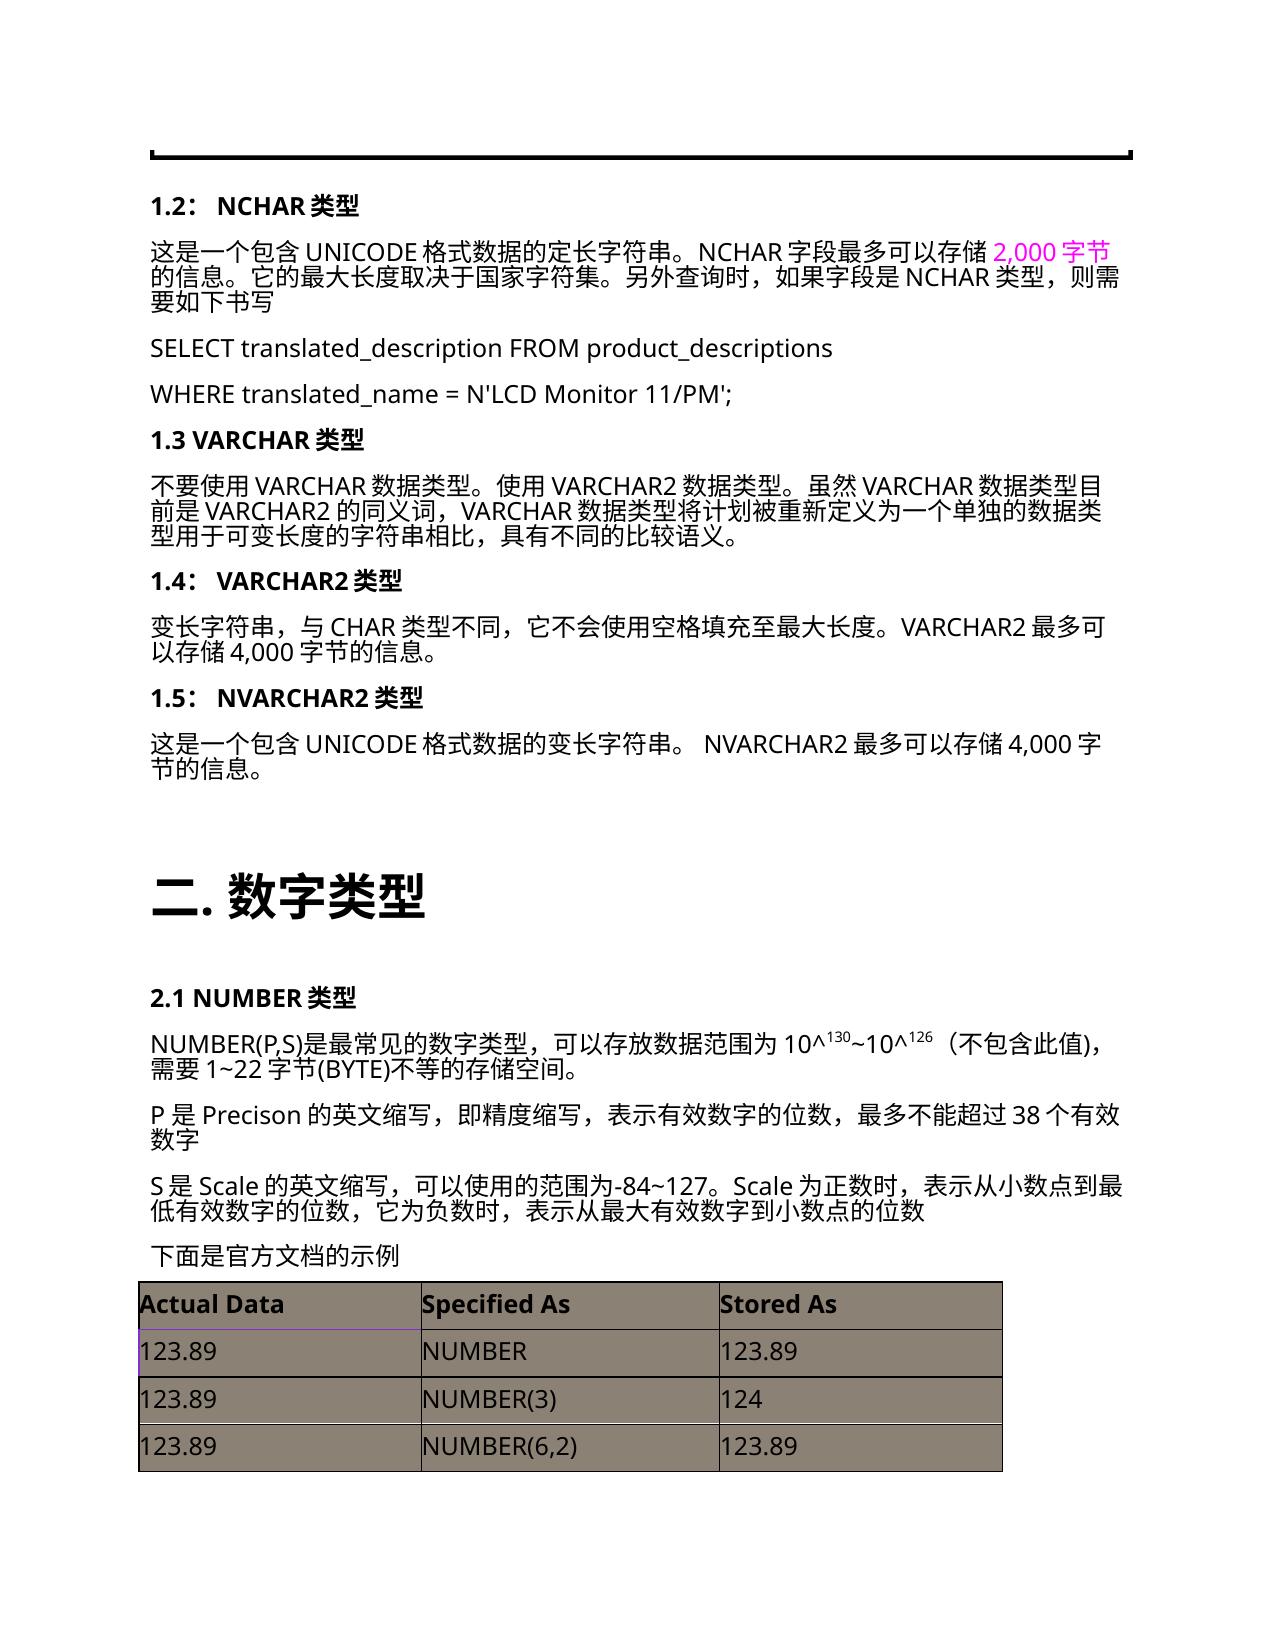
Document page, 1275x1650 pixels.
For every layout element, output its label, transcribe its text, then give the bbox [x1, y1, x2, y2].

text 1.3 VARCHAR类型 [150, 429, 1125, 454]
text 下面是官方文档的示例 [150, 1246, 1125, 1271]
table_cell 123.89 [140, 1425, 421, 1471]
text 不要使用VARCHAR数据类型。使用VARCHAR2数据类型。虽然VARCHAR数据类型目前是VARCHAR2的同义词，VARCHAR数据类型将计划被重新定义为一个单独的数据类型用于可变长度的字符串相比，具有不同的比较语义。 [150, 475, 1125, 550]
table_header Stored As [720, 1283, 1002, 1329]
table_cell NUMBER [422, 1330, 719, 1376]
table_cell 123.89 [140, 1378, 421, 1423]
text NUMBER(P,S)是最常见的数字类型，可以存放数据范围为10^130~10^126（不包含此值)，需要1~22字节(BYTE)不等的存储空间。 [150, 1033, 1125, 1083]
table_header Actual Data [140, 1283, 421, 1329]
text SELECT translated_description FROM product_descriptions [150, 337, 1125, 362]
table_cell 124 [720, 1378, 1002, 1423]
table_header Specified As [422, 1283, 719, 1329]
text P 是Precison的英文缩写，即精度缩写，表示有效数字的位数，最多不能超过38个有效数字 [150, 1104, 1125, 1154]
text 二. 数字类型 [150, 896, 1125, 921]
text 1.5： NVARCHAR2类型 [150, 687, 1125, 712]
table_cell NUMBER(3) [422, 1378, 719, 1423]
text S是Scale的英文缩写，可以使用的范围为-84~127。Scale为正数时，表示从小数点到最低有效数字的位数，它为负数时，表示从最大有效数字到小数点的位数 [150, 1175, 1125, 1225]
table_cell 123.89 [140, 1330, 421, 1376]
text 这是一个包含UNICODE格式数据的变长字符串。 NVARCHAR2最多可以存储4,000字节的信息。 [150, 733, 1125, 783]
text 1.4： VARCHAR2类型 [150, 571, 1125, 596]
text 2.1 NUMBER类型 [150, 987, 1125, 1012]
text 变长字符串，与CHAR类型不同，它不会使用空格填充至最大长度。VARCHAR2最多可以存储4,000字节的信息。 [150, 617, 1125, 667]
text 1.2： NCHAR类型 [150, 196, 1125, 221]
table_cell 123.89 [720, 1330, 1002, 1376]
table_cell NUMBER(6,2) [422, 1425, 719, 1471]
text WHERE translated_name = N'LCD Monitor 11/PM'; [150, 383, 1125, 408]
table_cell 123.89 [720, 1425, 1002, 1471]
text 这是一个包含UNICODE格式数据的定长字符串。NCHAR字段最多可以存储2,000字节的信息。它的最大长度取决于国家字符集。另外查询时，如果字段是NCHAR类型，则需要如下书写 [150, 242, 1125, 317]
